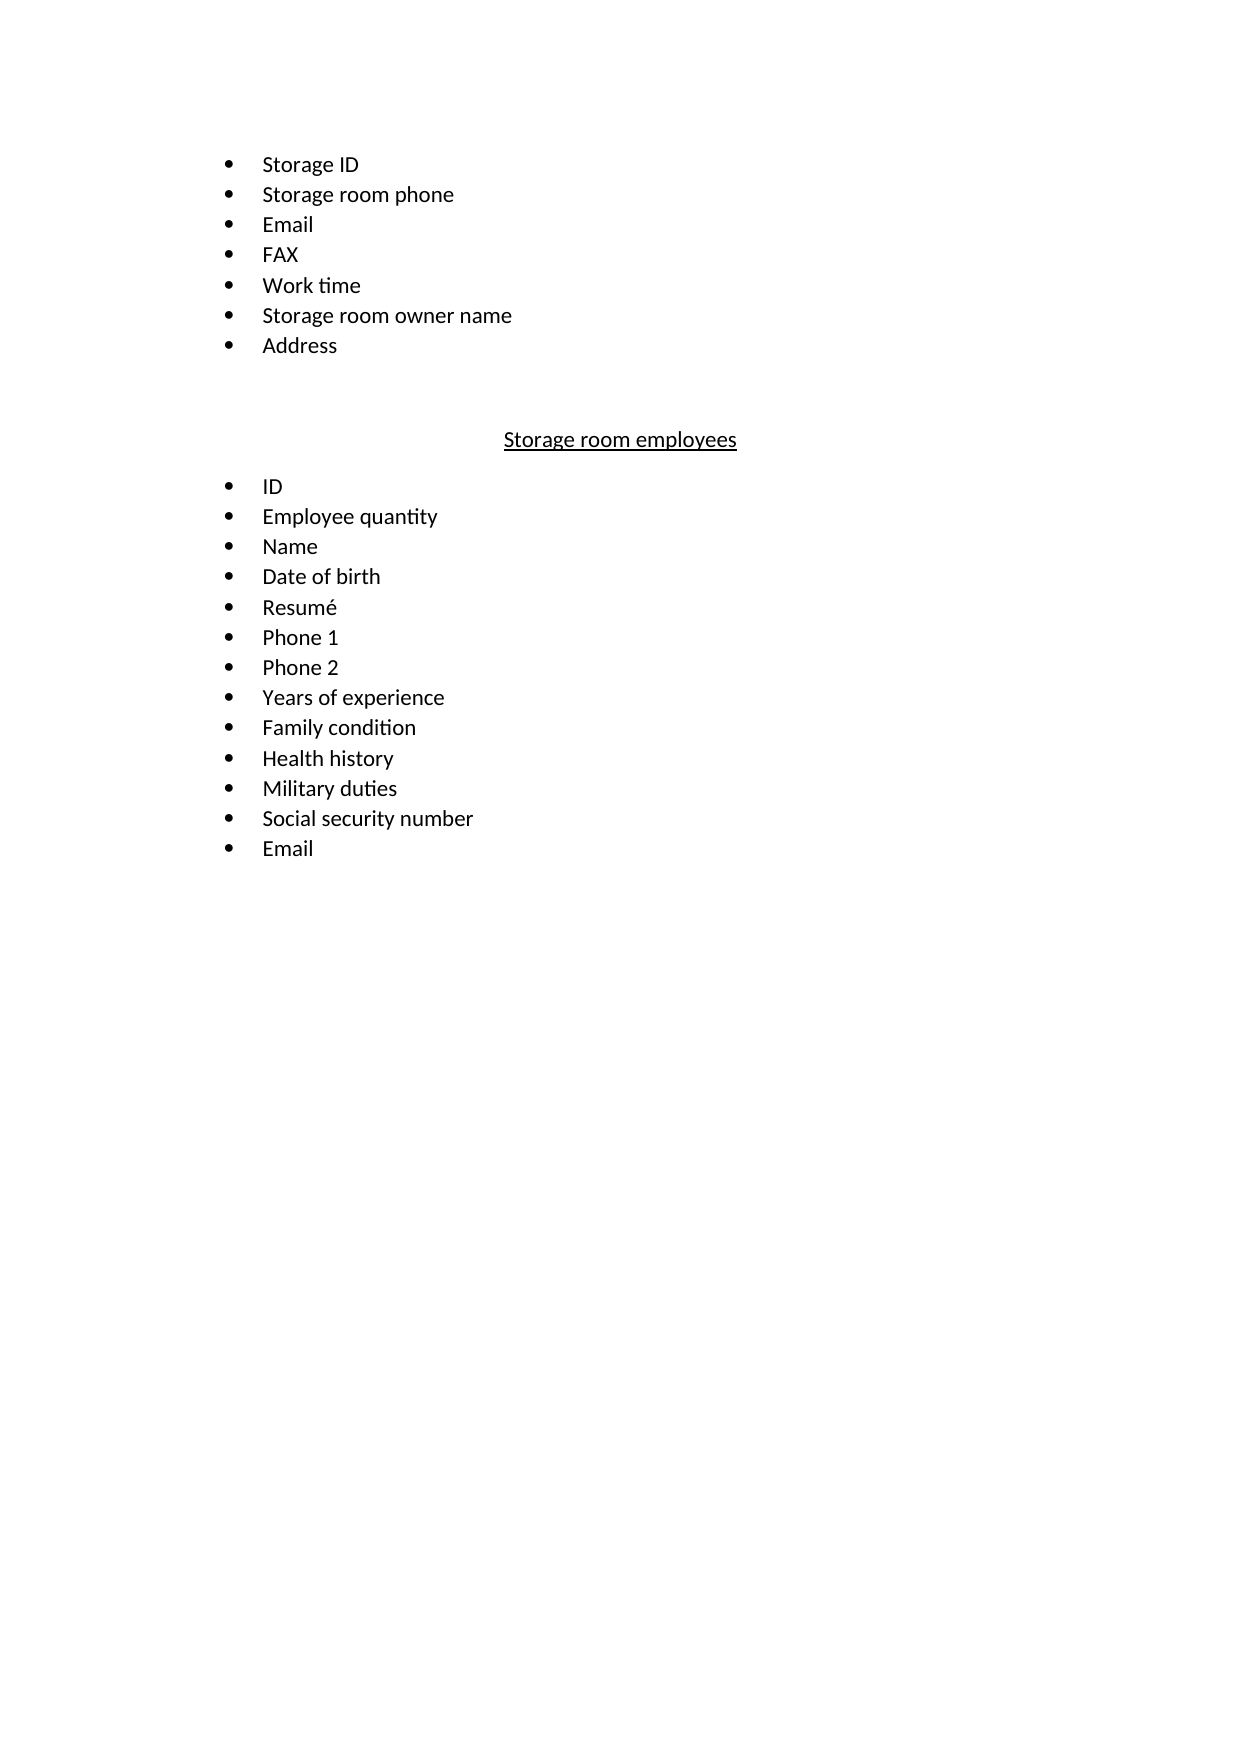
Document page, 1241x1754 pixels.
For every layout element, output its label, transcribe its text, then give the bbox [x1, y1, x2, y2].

list Years of experience [225, 683, 1053, 711]
list Email [225, 210, 1053, 238]
list Address [225, 331, 1053, 359]
list ID [225, 472, 1053, 500]
list Family condition [225, 713, 1053, 742]
list Storage room owner name [225, 301, 1053, 329]
list Resumé [225, 593, 1053, 621]
list Social security number [225, 804, 1053, 832]
list Work time [225, 271, 1053, 299]
list Employee quantity [225, 502, 1053, 530]
list Storage room phone [225, 180, 1053, 208]
list FAX [225, 241, 1053, 269]
list Military duties [225, 774, 1053, 802]
list Phone 1 [225, 623, 1053, 651]
list Email [225, 834, 1053, 862]
list Phone 2 [225, 653, 1053, 681]
list Name [225, 532, 1053, 560]
list Date of birth [225, 562, 1053, 591]
list Storage ID [225, 150, 1053, 178]
text Storage room employees [187, 425, 1053, 453]
list Health history [225, 744, 1053, 772]
